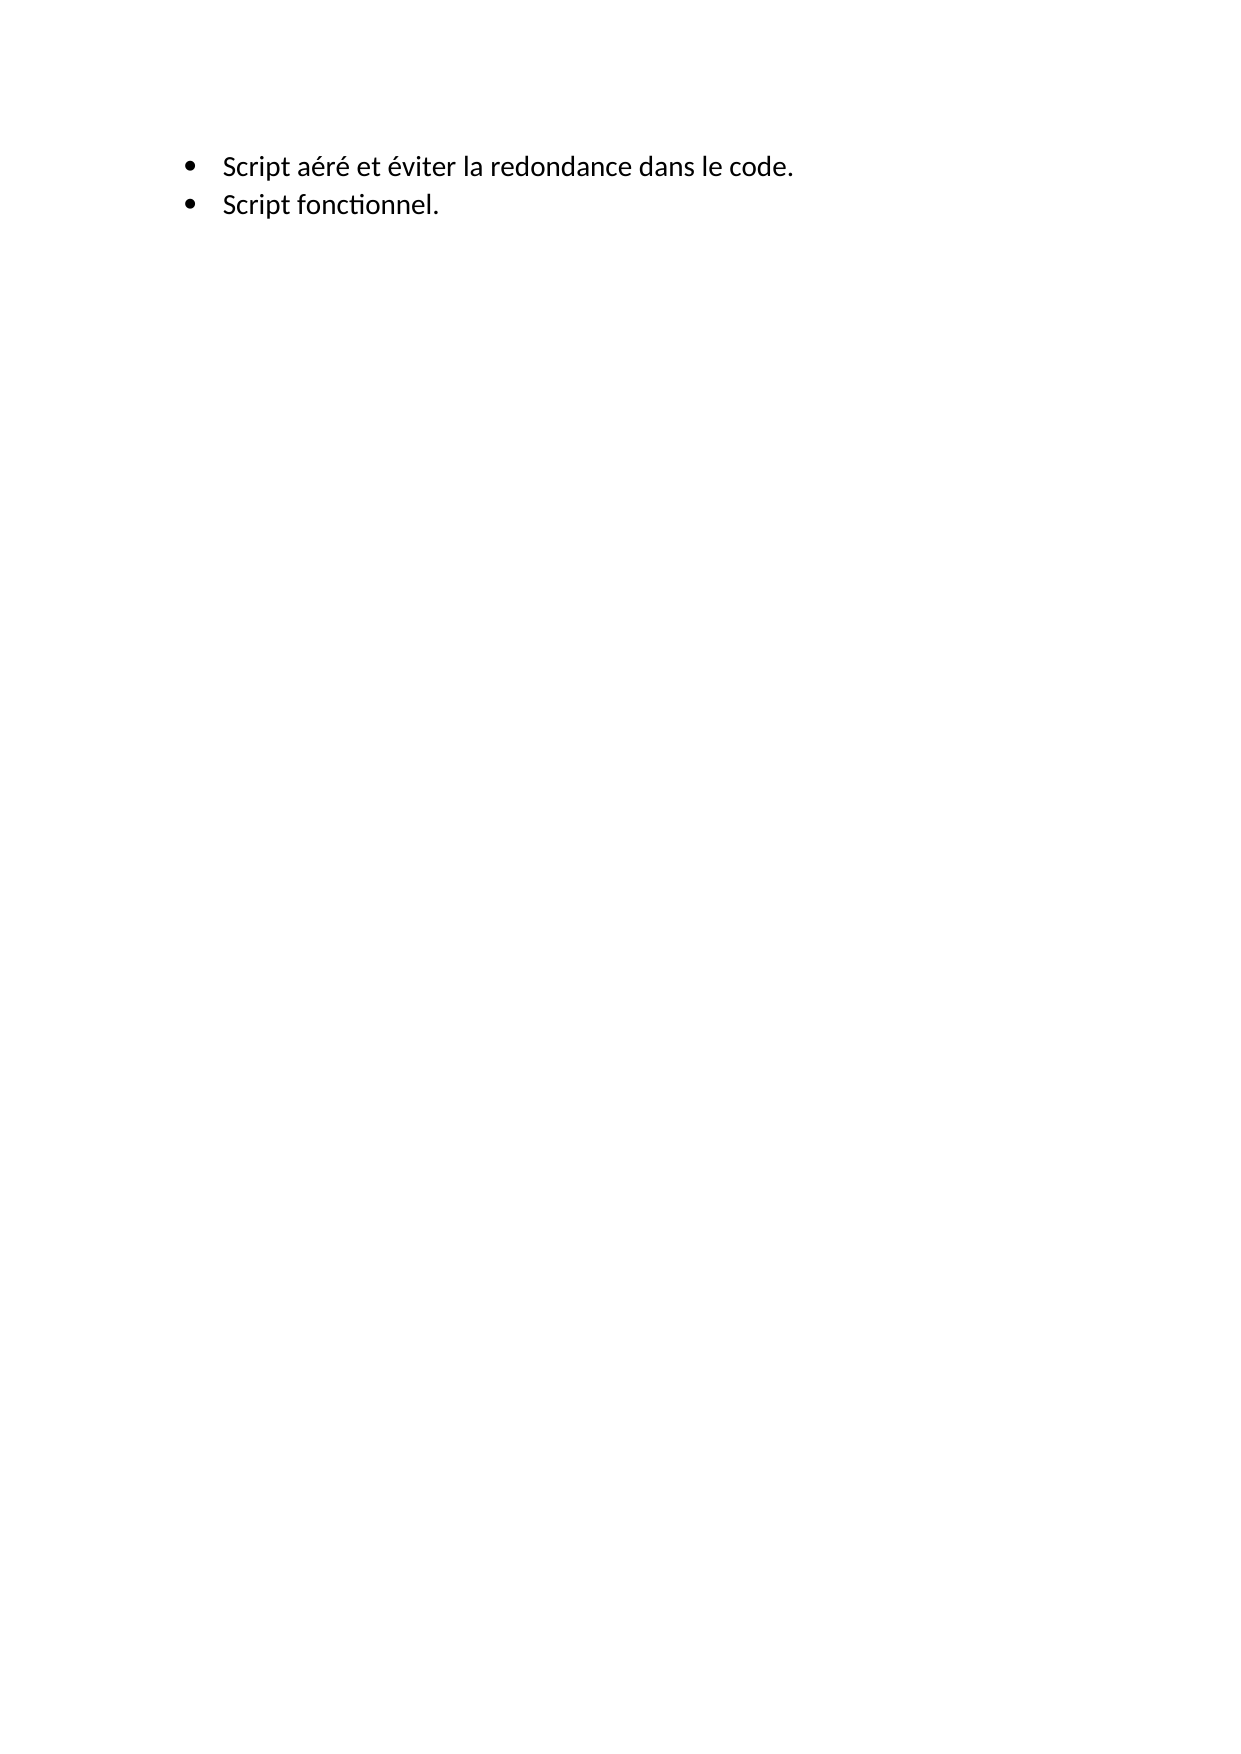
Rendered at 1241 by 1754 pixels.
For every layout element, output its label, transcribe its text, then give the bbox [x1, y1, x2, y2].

list Script aéré et éviter la redondance dans le code. [185, 148, 1093, 183]
list Script fonctionnel. [185, 186, 1093, 222]
